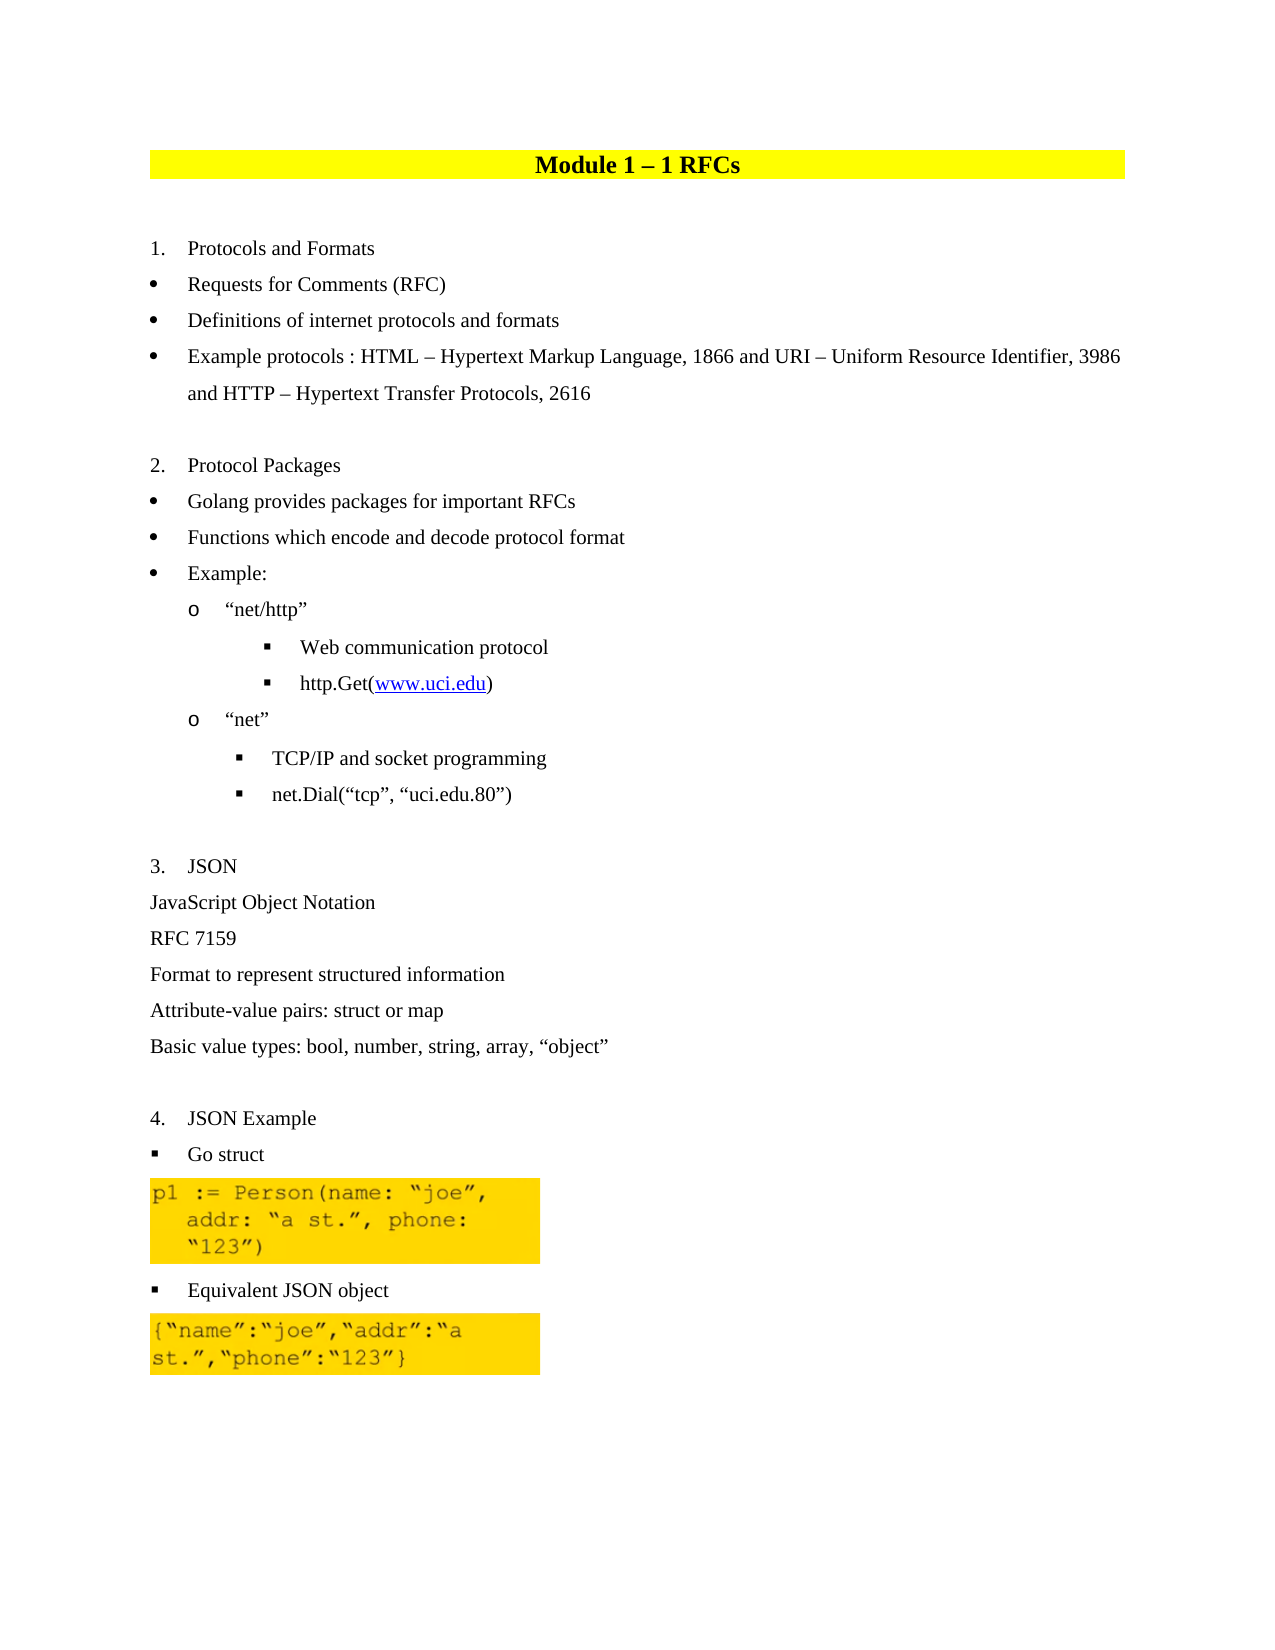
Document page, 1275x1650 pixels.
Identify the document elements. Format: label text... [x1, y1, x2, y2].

list Equivalent JSON object [150, 1278, 1125, 1302]
list JSON [150, 854, 1125, 878]
text Basic value types: bool, number, string, array, “object” [150, 1034, 1125, 1058]
list TCP/IP and socket programming [234, 746, 1125, 770]
picture [150, 1313, 540, 1375]
list “net” [187, 707, 1125, 733]
list Golang provides packages for important RFCs [150, 488, 1125, 513]
list Protocols and Formats [150, 236, 1125, 260]
list Functions which encode and decode protocol format [150, 524, 1125, 549]
list net.Dial(“tcp”, “uci.edu.80”) [234, 782, 1125, 806]
text JavaScript Object Notation [150, 890, 1125, 914]
list Go struct [150, 1142, 1125, 1166]
list Web communication protocol [262, 635, 1125, 659]
text Format to represent structured information [150, 962, 1125, 986]
list Requests for Comments (RFC) [150, 272, 1125, 296]
text RFC 7159 [150, 926, 1125, 950]
list http.Get(www.uci.edu) [262, 671, 1125, 695]
list JSON Example [150, 1106, 1125, 1130]
list Example protocols : HTML – Hypertext Markup Language, 1866 and URI – Uniform Resource Identifier, 3986 and HTTP – Hypertext Transfer Protocols, 2616 [150, 344, 1125, 404]
picture [150, 1178, 540, 1264]
text Module 1 – 1 RFCs [150, 150, 1125, 179]
text Attribute-value pairs: struct or map [150, 998, 1125, 1022]
list Protocol Packages [150, 452, 1125, 477]
list Example: [150, 561, 1125, 585]
list Definitions of internet protocols and formats [150, 308, 1125, 332]
list “net/http” [187, 597, 1125, 622]
